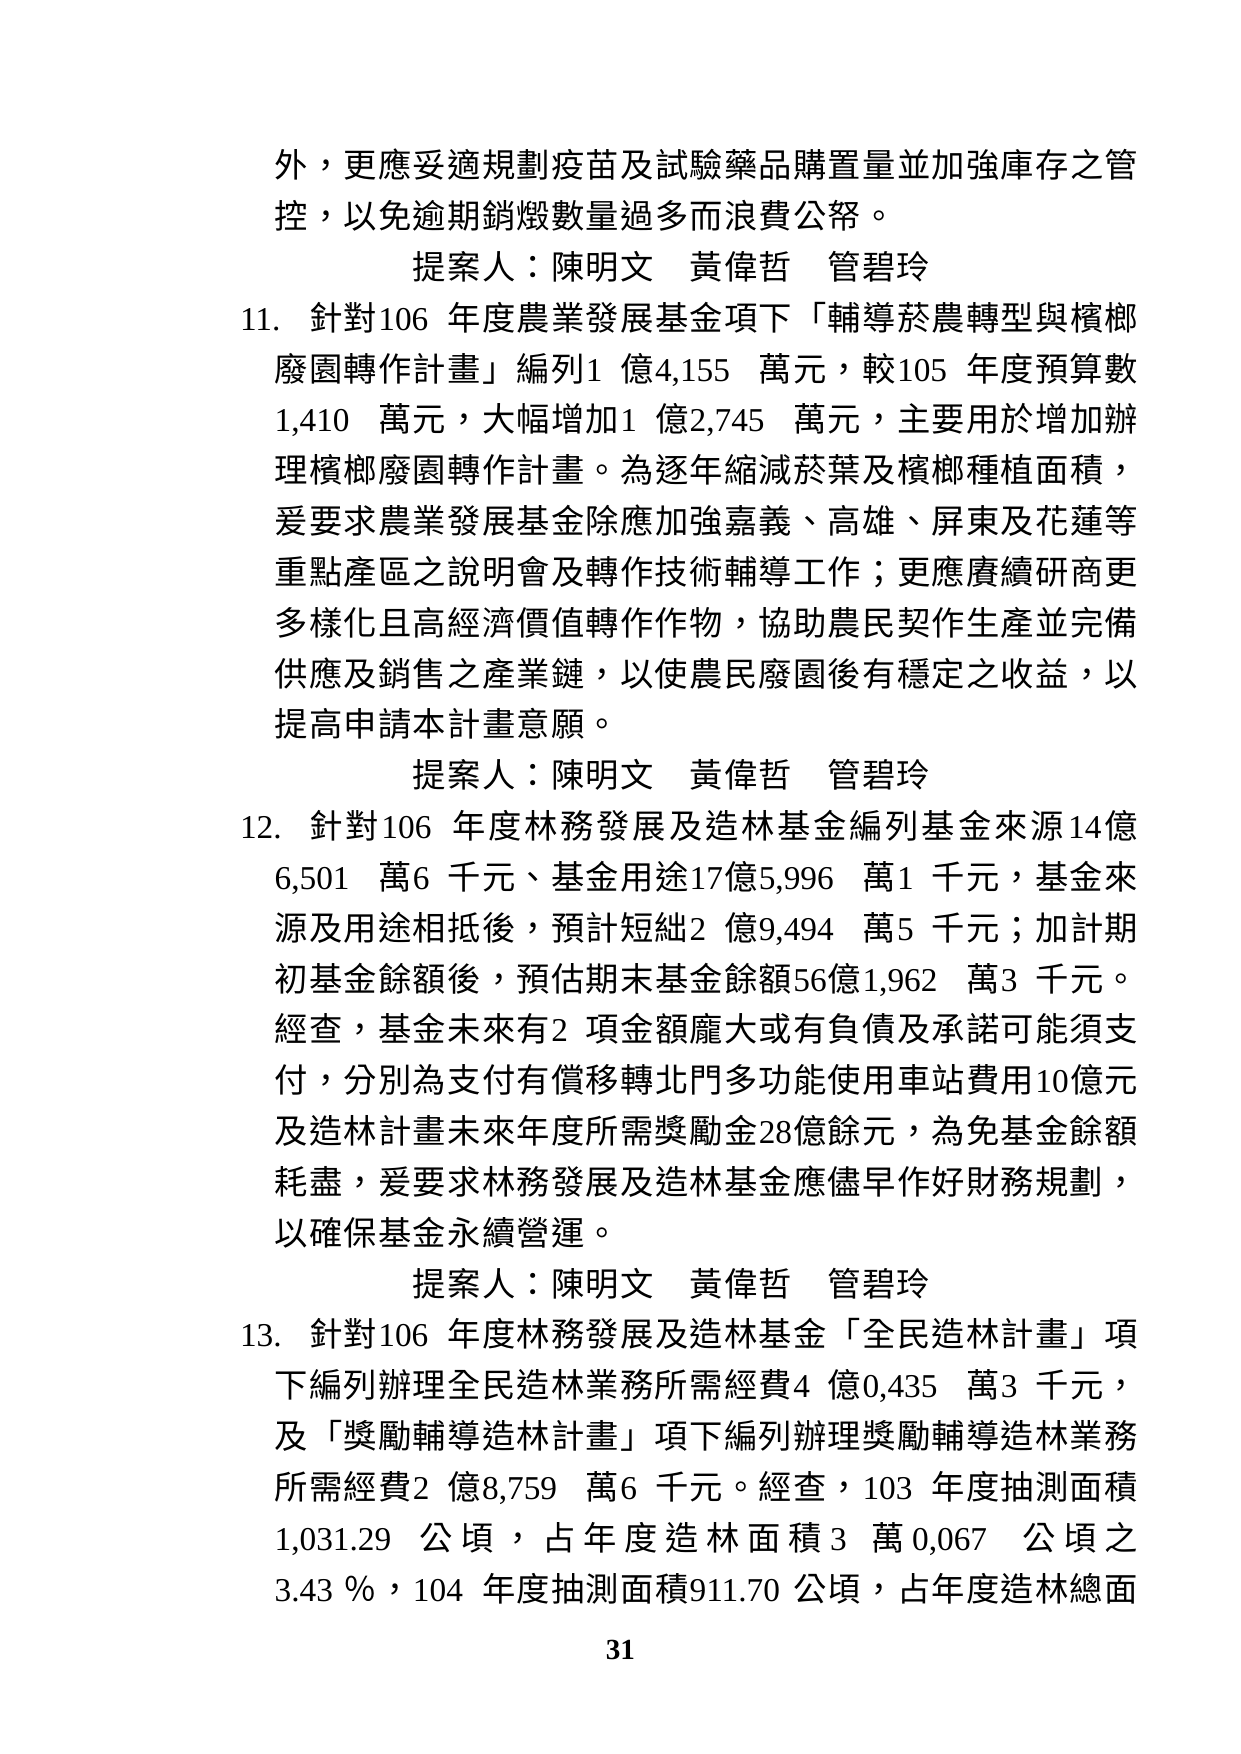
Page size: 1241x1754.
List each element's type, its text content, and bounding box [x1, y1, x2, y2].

text 提案人：陳明文 黃偉哲 管碧玲 [379, 1256, 1035, 1307]
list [228, 138, 1139, 239]
list 針對106年度農業發展基金項下「輔導菸農轉型與檳榔廢園轉作計畫」編列1億4,155萬元，較105年度預算數1,410萬元，大幅增加1億2,745萬元，主要用於增加辦理檳榔廢園轉作計畫。為逐年縮減菸葉及檳榔種植面積，爰要求農業發展基金除應加強嘉義、高雄、屏東及花蓮等重點產區之說明會及轉作技術輔導工作；更應賡續研商更多樣化且高經濟價值轉作作物，協助農民契作生產並完備供應及銷售之產業鏈，以使農民廢園後有穩定之收益，以提高申請本計畫意願。 [228, 290, 1139, 748]
text 提案人：陳明文 黃偉哲 管碧玲 [379, 239, 1035, 290]
text 提案人：陳明文 黃偉哲 管碧玲 [379, 748, 1035, 799]
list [228, 1307, 1139, 1612]
list 針對106年度林務發展及造林基金編列基金來源14億6,501萬6千元、基金用途17億5,996萬1千元，基金來源及用途相抵後，預計短絀2億9,494萬5千元；加計期初基金餘額後，預估期末基金餘額56億1,962萬3千元。經查，基金未來有2項金額龐大或有負債及承諾可能須支付，分別為支付有償移轉北門多功能使用車站費用10億元及造林計畫未來年度所需獎勵金28億餘元，為免基金餘額耗盡，爰要求林務發展及造林基金應儘早作好財務規劃，以確保基金永續營運。 [228, 799, 1139, 1256]
